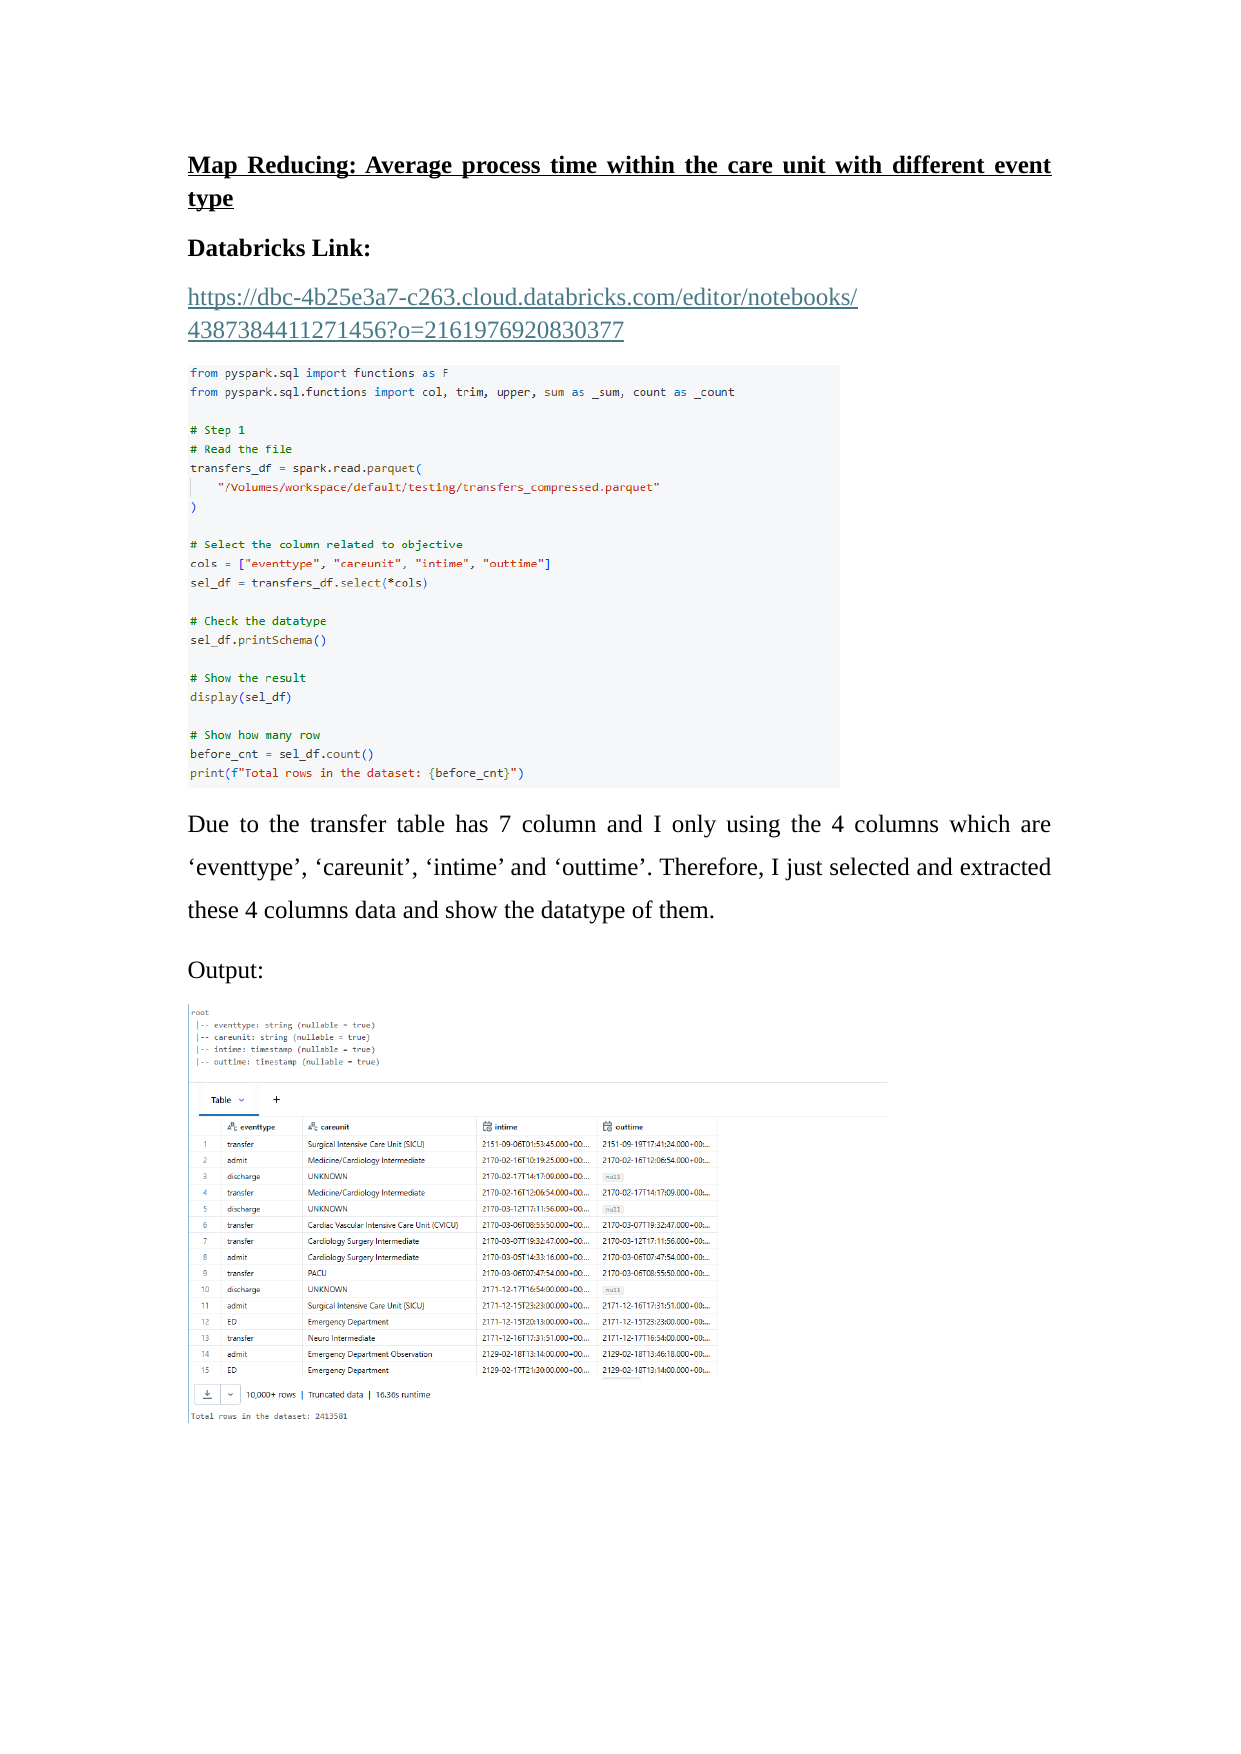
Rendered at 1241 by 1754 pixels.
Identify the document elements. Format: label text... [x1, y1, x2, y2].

text Output: [187, 955, 1053, 984]
text Due to the transfer table has 7 column and I only using the 4 columns which are ‘eventtype’, ‘careunit’, ‘intime’ and ‘outtime’. Therefore, I just selected and extracted these 4 columns data and show the datatype of them. [187, 809, 1053, 924]
text https://dbc-4b25e3a7-c263.cloud.databricks.com/editor/notebooks/4387384411271456?o=2161976920830377 [187, 282, 1053, 344]
text Databricks Link: [187, 233, 1053, 261]
picture [187, 1004, 888, 1423]
text Map Reducing: Average process time within the care unit with different event type [187, 150, 1053, 212]
picture [187, 365, 840, 788]
